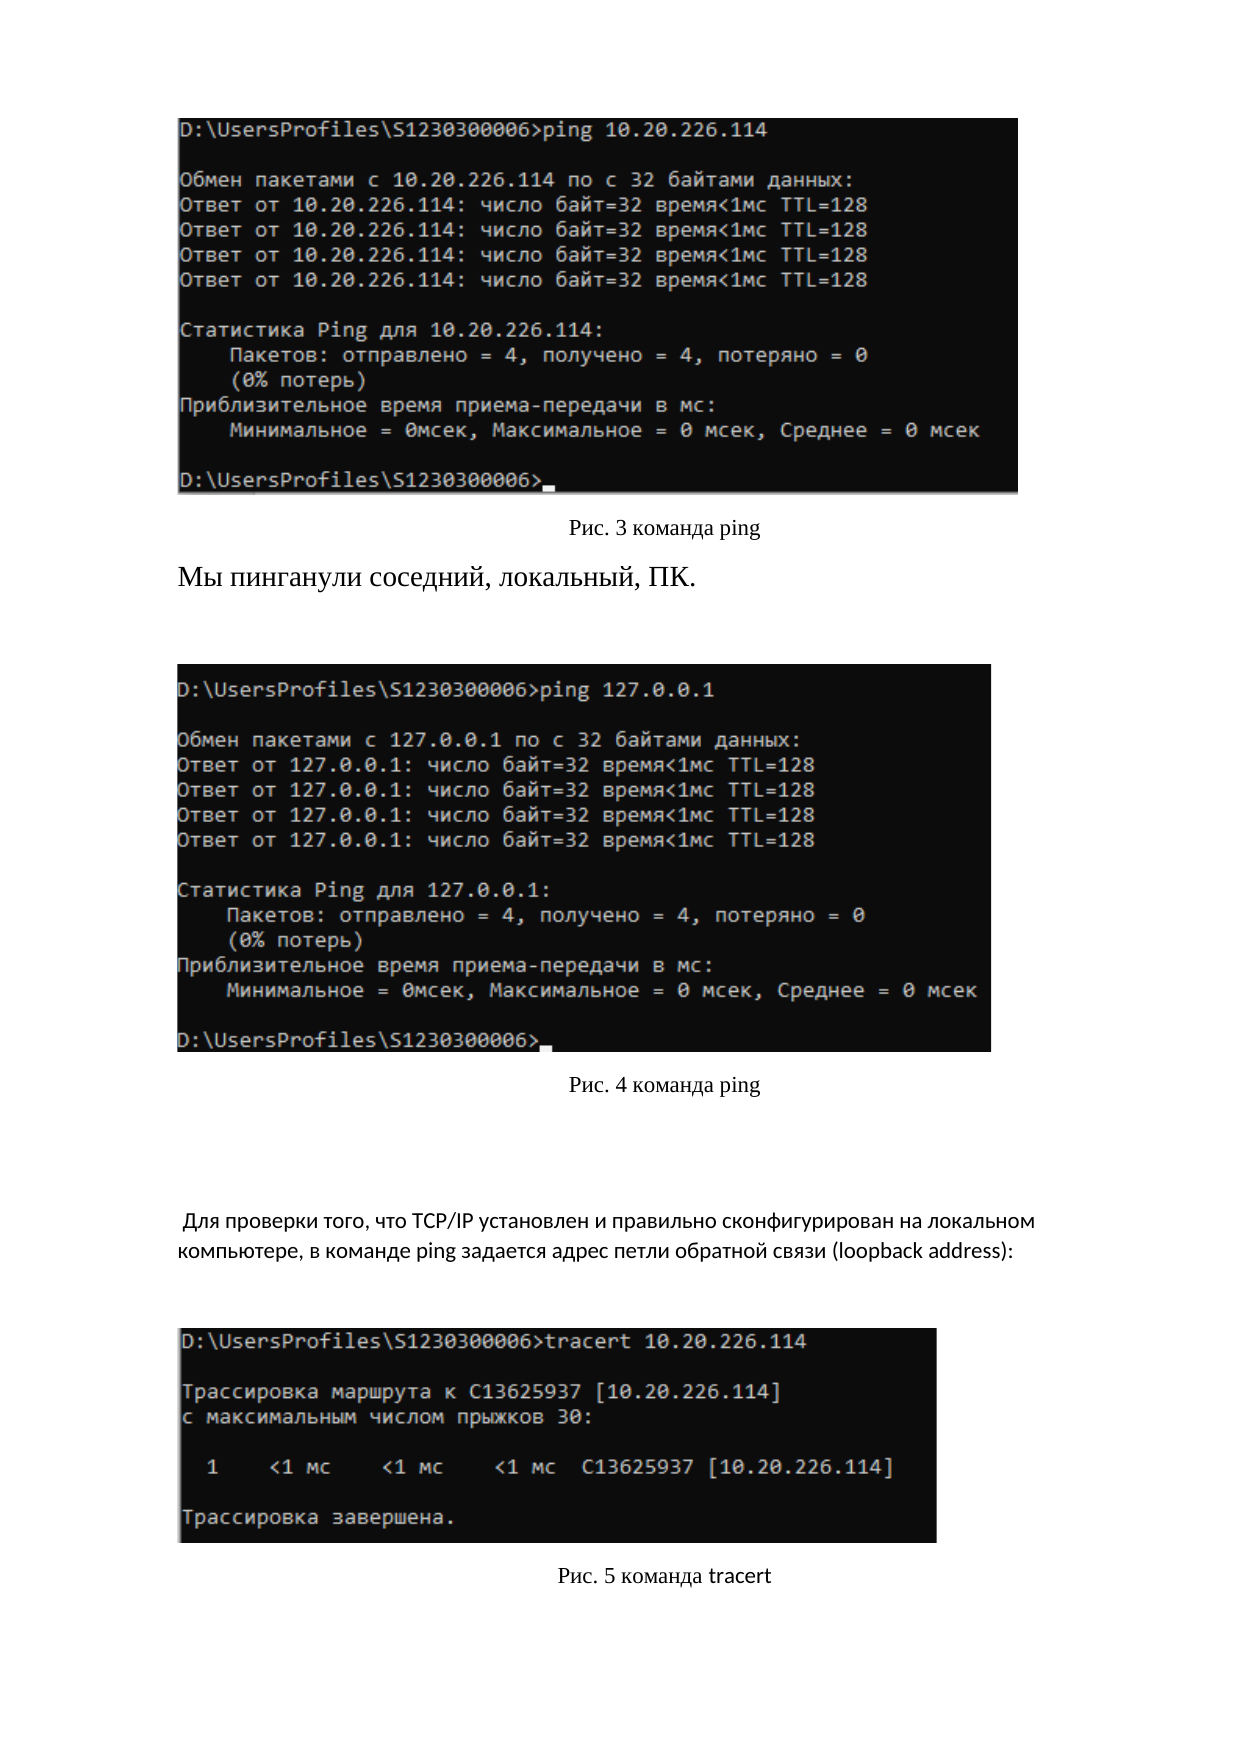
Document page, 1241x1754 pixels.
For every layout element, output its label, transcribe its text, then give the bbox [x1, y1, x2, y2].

picture [177, 664, 992, 1052]
text Для проверки того, что TCP/IP установлен и правильно сконфигурирован на локальном компьютере, в команде ping задается адрес петли обратной связи (loopback address): [177, 1206, 1152, 1264]
text Рис. 3 команда ping [177, 513, 1152, 540]
text Мы пинганули соседний, локальный, ПК. [177, 559, 1152, 592]
picture [177, 118, 1018, 495]
picture [177, 1328, 937, 1543]
text Рис. 5 команда tracert [177, 1561, 1152, 1589]
text Рис. 4 команда ping [177, 1071, 1152, 1097]
